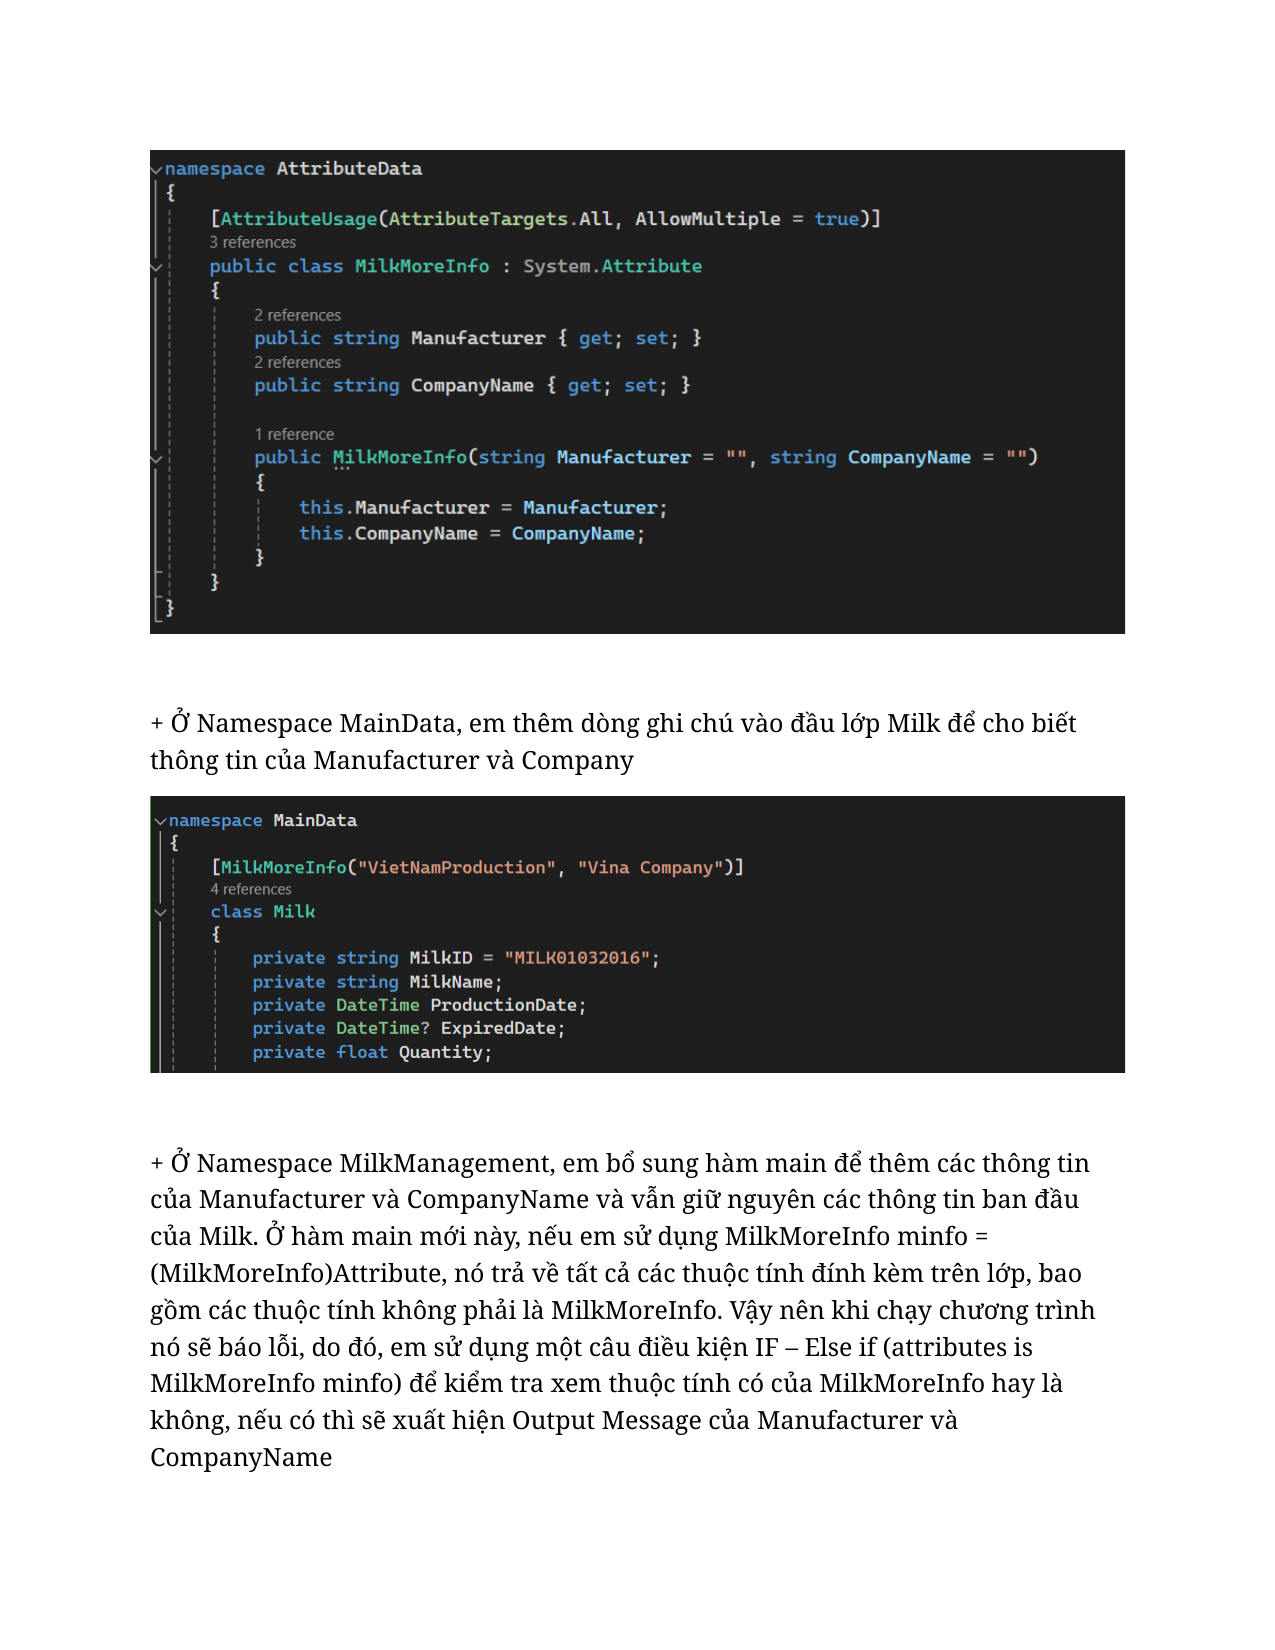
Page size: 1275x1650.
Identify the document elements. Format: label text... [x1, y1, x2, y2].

text + Ở Namespace MilkManagement, em bổ sung hàm main để thêm các thông tin của Manufacturer và CompanyName và vẫn giữ nguyên các thông tin ban đầu của Milk. Ở hàm main mới này, nếu em sử dụng MilkMoreInfo minfo = (MilkMoreInfo)Attribute, nó trả về tất cả các thuộc tính đính kèm trên lớp, bao gồm các thuộc tính không phải là MilkMoreInfo. Vậy nên khi chạy chương trình nó sẽ báo lỗi, do đó, em sử dụng một câu điều kiện IF – Else if (attributes is MilkMoreInfo minfo) để kiểm tra xem thuộc tính có của MilkMoreInfo hay là không, nếu có thì sẽ xuất hiện Output Message của Manufacturer và CompanyName [150, 1145, 1125, 1473]
picture [150, 796, 1125, 1073]
text + Ở Namespace MainData, em thêm dòng ghi chú vào đầu lớp Milk để cho biết thông tin của Manufacturer và Company [150, 706, 1125, 777]
picture [150, 150, 1125, 634]
